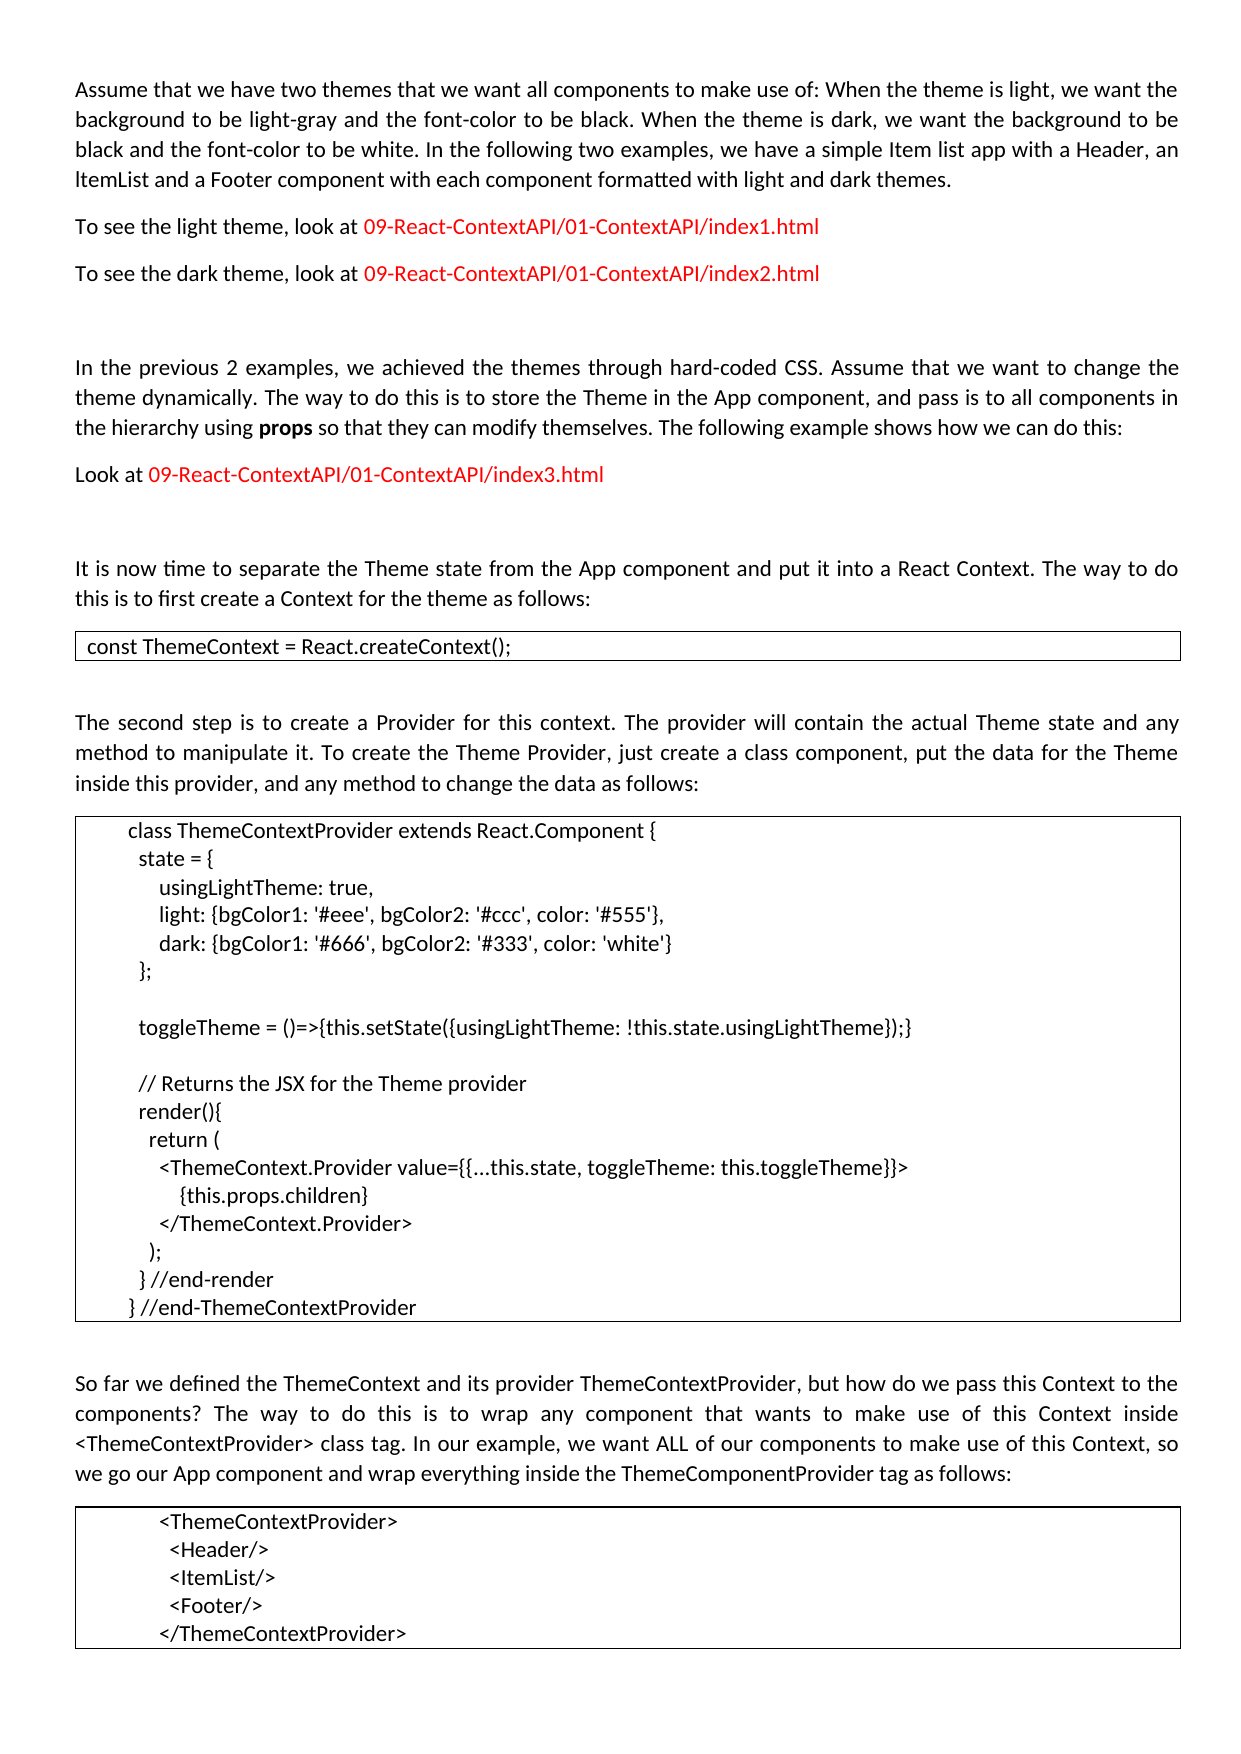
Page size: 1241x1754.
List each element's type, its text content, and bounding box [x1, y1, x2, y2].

text Look at 09-React-ContextAPI/01-ContextAPI/index3.html [75, 460, 1181, 488]
text In the previous 2 examples, we achieved the themes through hard-coded CSS. Assume that we want to change the theme dynamically. The way to do this is to store the Theme in the App component, and pass is to all components in the hierarchy using props so that they can modify themselves. The following example shows how we can do this: [75, 353, 1181, 442]
table_header class ThemeContextProvider extends React.Component { state = { usingLightTheme: true, light: {bgColor1: '#eee', bgColor2: '#ccc', color: '#555'}, dark: {bgColor1: '#666', bgColor2: '#333', color: 'white'} }; toggleTheme = ()=>{this.setState({usingLightTheme: !this.state.usingLightTheme});} // Returns the JSX for the Theme provider render(){ return ( <ThemeContext.Provider value={{...this.state, toggleTheme: this.toggleTheme}}> {this.props.children} </ThemeContext.Provider> ); } //end-render } //end-ThemeContextProvider [76, 817, 1180, 1321]
table_header const ThemeContext = React.createContext(); [76, 632, 1180, 660]
text To see the light theme, look at 09-React-ContextAPI/01-ContextAPI/index1.html [75, 212, 1181, 241]
text To see the dark theme, look at 09-React-ContextAPI/01-ContextAPI/index2.html [75, 259, 1181, 287]
table_header <ThemeContextProvider> <Header/> <ItemList/> <Footer/> </ThemeContextProvider> [76, 1508, 1180, 1647]
text Assume that we have two themes that we want all components to make use of: When the theme is light, we want the background to be light-gray and the font-color to be black. When the theme is dark, we want the background to be black and the font-color to be white. In the following two examples, we have a simple Item list app with a Header, an ltemList and a Footer component with each component formatted with light and dark themes. [75, 75, 1181, 194]
text So far we defined the ThemeContext and its provider ThemeContextProvider, but how do we pass this Context to the components? The way to do this is to wrap any component that wants to make use of this Context inside <ThemeContextProvider> class tag. In our example, we want ALL of our components to make use of this Context, so we go our App component and wrap everything inside the ThemeComponentProvider tag as follows: [75, 1369, 1181, 1487]
text The second step is to create a Provider for this context. The provider will contain the actual Theme state and any method to manipulate it. To create the Theme Provider, just create a class component, put the data for the Theme inside this provider, and any method to change the data as follows: [75, 708, 1181, 797]
text It is now time to separate the Theme state from the App component and put it into a React Context. The way to do this is to first create a Context for the theme as follows: [75, 554, 1181, 612]
